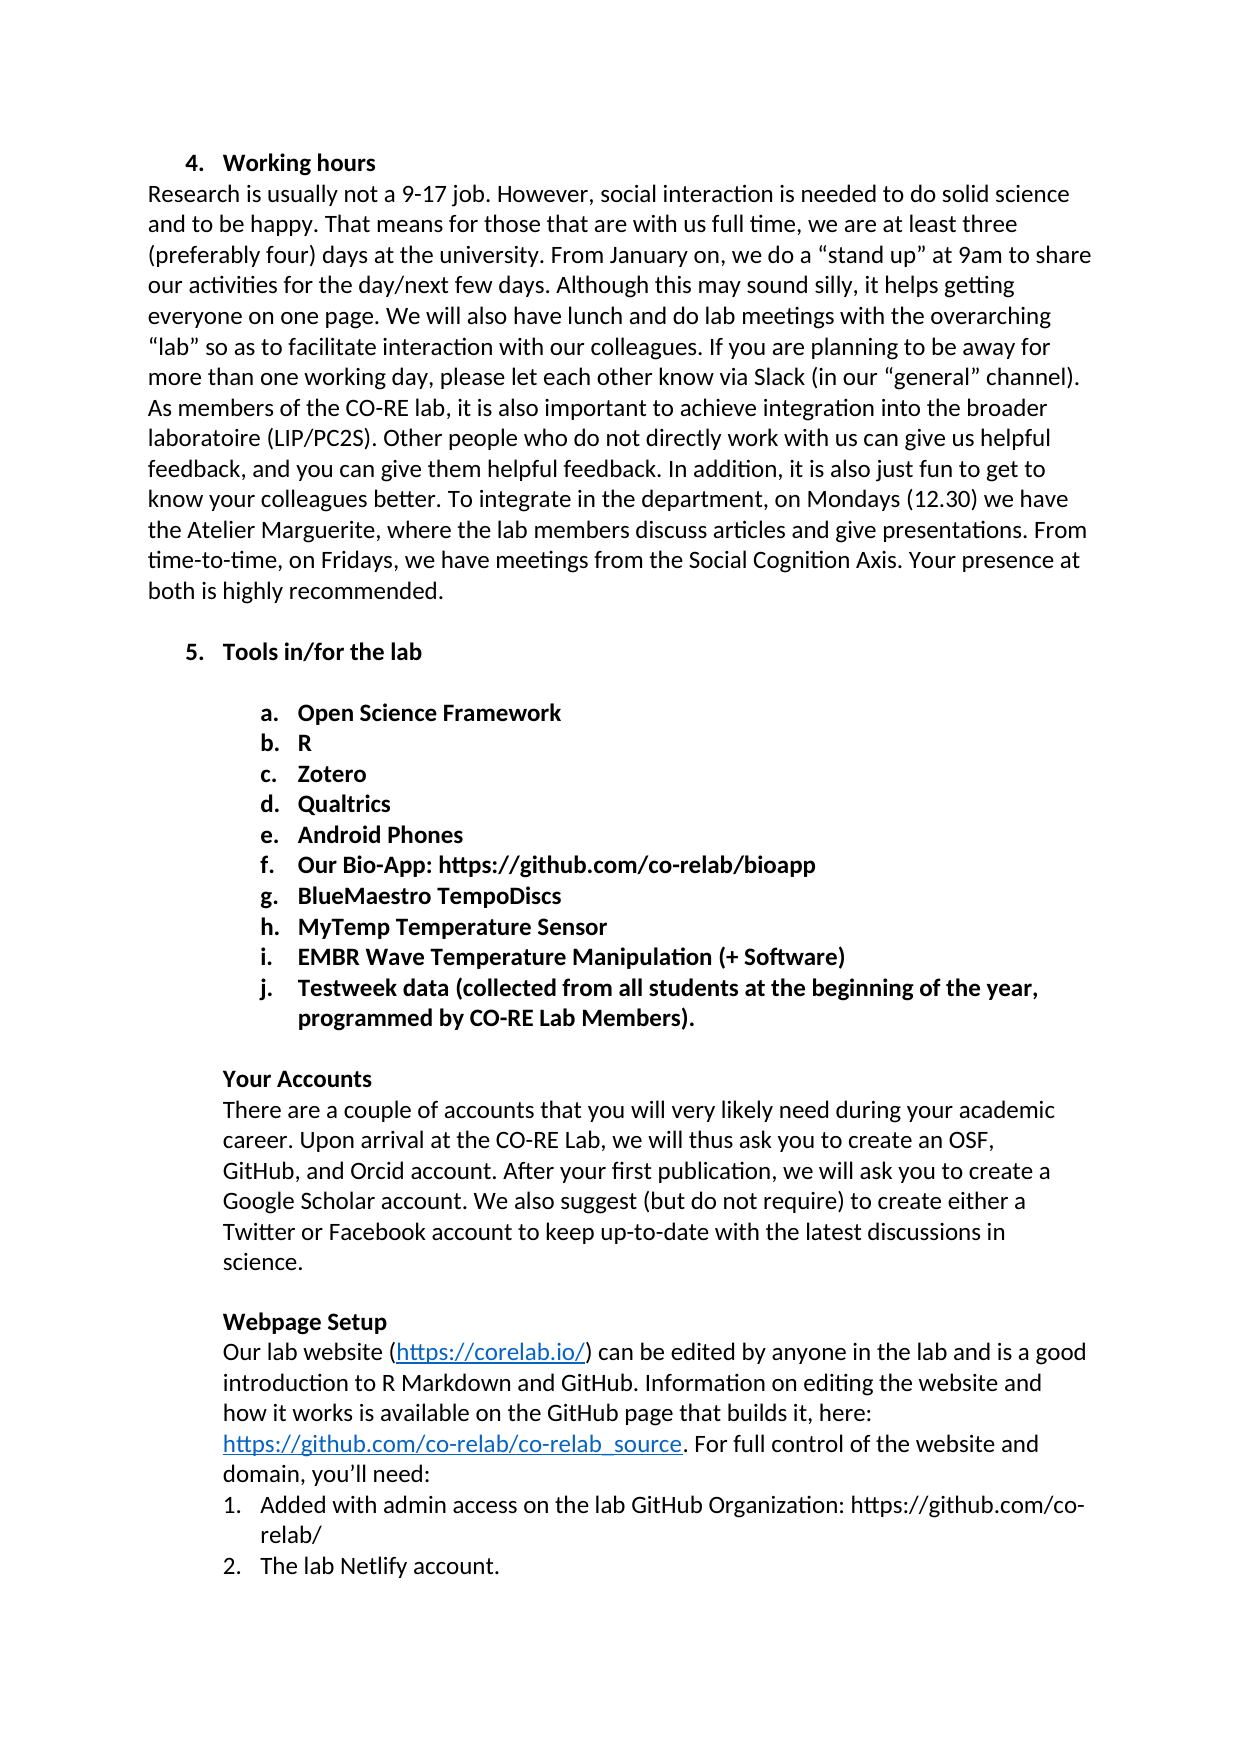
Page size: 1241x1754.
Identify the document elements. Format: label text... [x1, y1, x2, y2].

list EMBR Wave Temperature Manipulation (+ Software) [260, 941, 1093, 972]
text There are a couple of accounts that you will very likely need during your academic career. Upon arrival at the CO-RE Lab, we will thus ask you to create an OSF, GitHub, and Orcid account. After your first publication, we will ask you to create a Google Scholar account. We also suggest (but do not require) to create either a Twitter or Facebook account to keep up-to-date with the latest discussions in science. [148, 1094, 1093, 1306]
list Android Phones [260, 819, 1093, 849]
text Webpage Setup [148, 1306, 1093, 1336]
text As members of the CO-RE lab, it is also important to achieve integration into the broader laboratoire (LIP/PC2S). Other people who do not directly work with us can give us helpful feedback, and you can give them helpful feedback. In addition, it is also just fun to get to know your colleagues better. To integrate in the department, on Mondays (12.30) we have the Atelier Marguerite, where the lab members discuss articles and give presentations. From time-to-time, on Fridays, we have meetings from the Social Cognition Axis. Your presence at both is highly recommended. [148, 392, 1093, 605]
text Research is usually not a 9-17 job. However, social interaction is needed to do solid science and to be happy. That means for those that are with us full time, we are at least three (preferably four) days at the university. From January on, we do a “stand up” at 9am to share our activities for the day/next few days. Although this may sound silly, it helps getting everyone on one page. We will also have lunch and do lab meetings with the overarching “lab” so as to facilitate interaction with our colleagues. If you are planning to be away for more than one working day, please let each other know via Slack (in our “general” channel). [148, 178, 1093, 392]
list Our Bio-App: https://github.com/co-relab/bioapp [260, 849, 1093, 880]
list The lab Netlify account. [223, 1550, 1093, 1580]
list Zotero [260, 758, 1093, 788]
list R [260, 727, 1093, 758]
list Tools in/for the lab [185, 636, 1093, 666]
list Working hours [185, 148, 1093, 178]
text Our lab website (https://corelab.io/) can be edited by anyone in the lab and is a good introduction to R Markdown and GitHub. Information on editing the website and how it works is available on the GitHub page that builds it, here: https://github.com/co-relab/co-relab_source. For full control of the website and domain, you’ll need: [223, 1336, 1093, 1489]
list Open Science Framework [260, 697, 1093, 727]
list Added with admin access on the lab GitHub Organization: https://github.com/co-relab/ [223, 1489, 1093, 1550]
text Your Accounts [148, 1063, 1093, 1094]
list MyTemp Temperature Sensor [260, 911, 1093, 941]
list Qualtrics [260, 788, 1093, 819]
list Testweek data (collected from all students at the beginning of the year, programmed by CO-RE Lab Members). [260, 972, 1093, 1033]
list BlueMaestro TempoDiscs [260, 880, 1093, 911]
